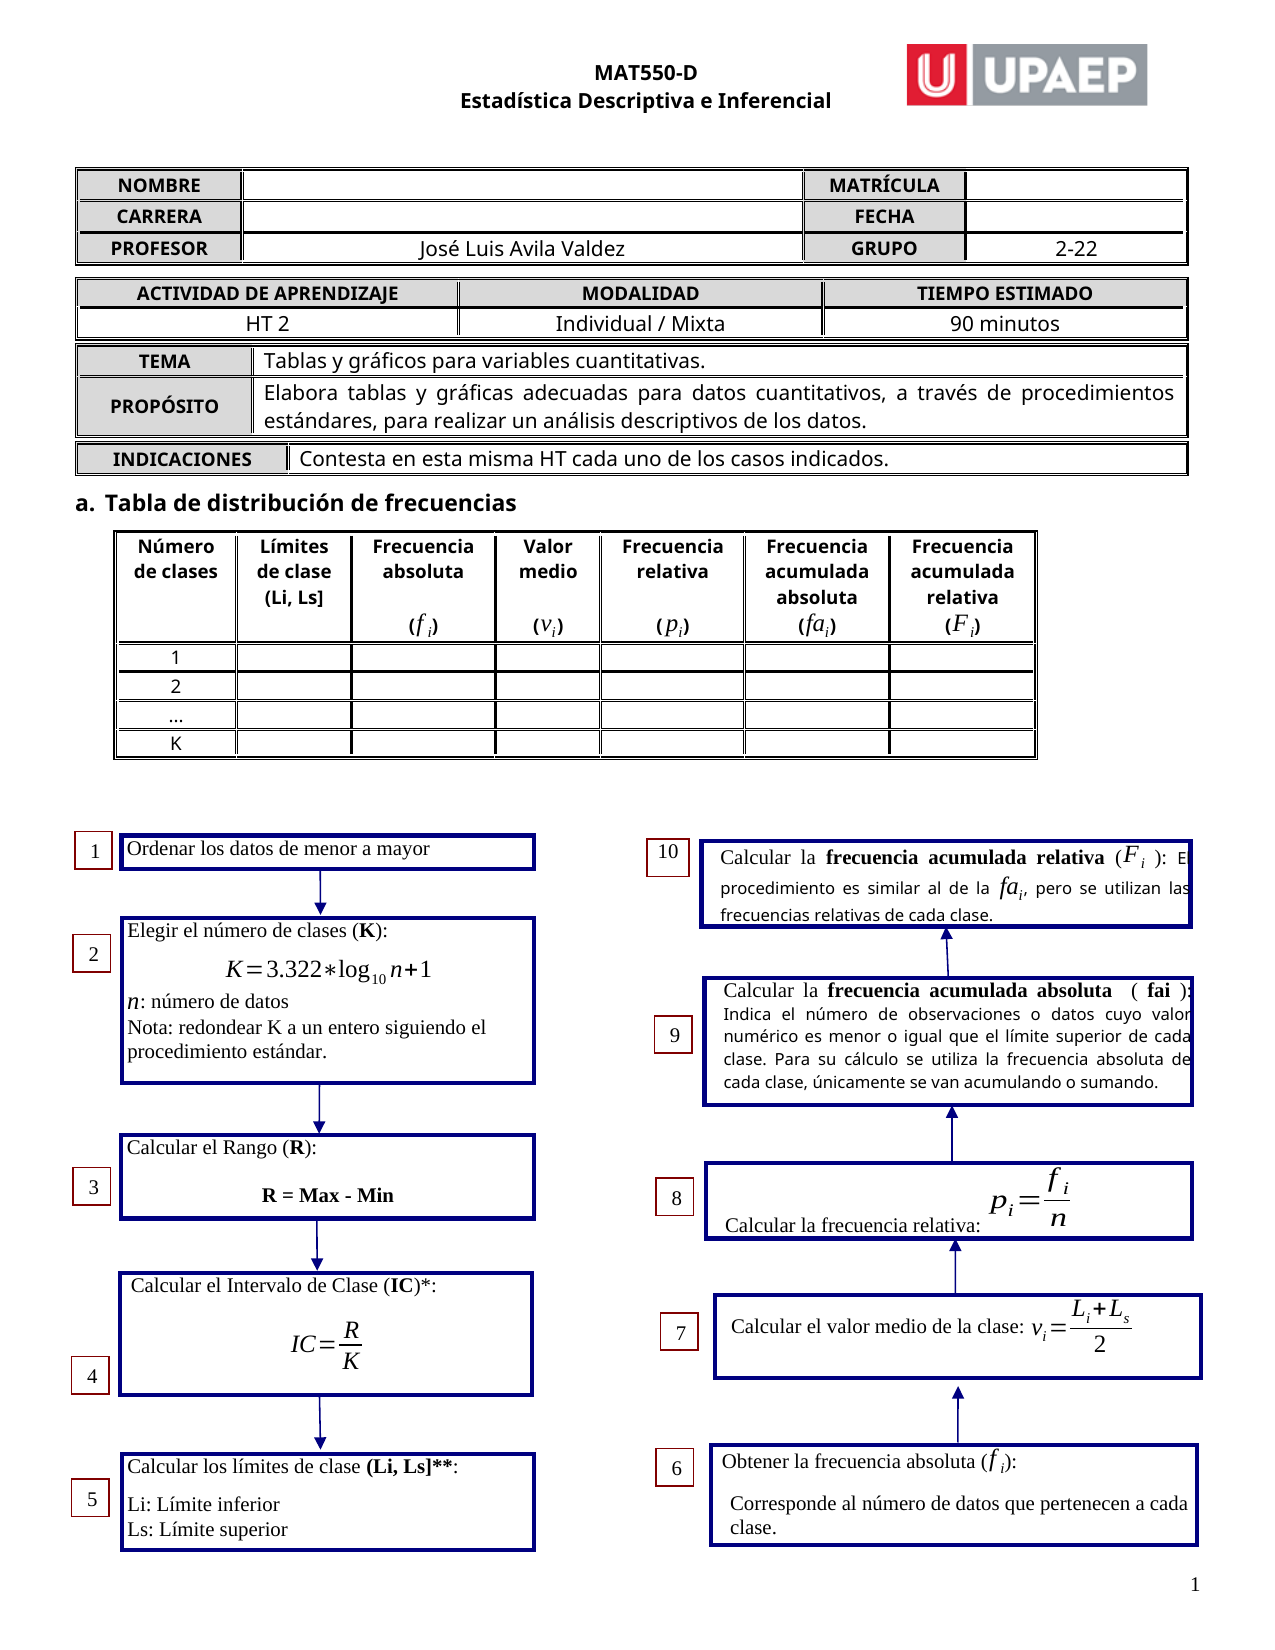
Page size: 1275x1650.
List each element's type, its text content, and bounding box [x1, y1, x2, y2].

table_header Contesta en esta misma HT cada uno de los casos indicados. [288, 444, 1186, 473]
table_cell [602, 645, 743, 670]
table_cell [601, 731, 745, 756]
table_cell [745, 731, 889, 756]
table_cell [244, 202, 802, 231]
table_cell Individual / Mixta [459, 309, 823, 337]
table_cell [746, 702, 888, 727]
table_cell [497, 645, 599, 670]
table_header Frecuencia absoluta () [351, 532, 495, 641]
table_cell 1 [117, 641, 235, 670]
table_cell FECHA [805, 202, 964, 231]
table_cell [602, 673, 743, 699]
table_cell [238, 645, 350, 670]
table_header Valor medio () [495, 533, 601, 641]
table_cell [238, 702, 350, 727]
table_header Límites de clase (Li, Ls] [237, 533, 351, 641]
table_cell 2-22 [966, 231, 1187, 262]
picture [906, 44, 1148, 107]
table_cell [353, 673, 494, 699]
table_header MATRÍCULA [803, 170, 966, 199]
table_cell [746, 673, 888, 699]
table_cell [238, 673, 350, 699]
table_cell [495, 731, 601, 756]
table_cell José Luis Avila Valdez [242, 233, 803, 262]
table_cell 90 minutos [823, 306, 1187, 337]
table_cell PROFESOR [76, 231, 242, 262]
table_cell [891, 670, 1034, 699]
table_cell [602, 702, 743, 727]
table_cell [497, 673, 599, 699]
table_header MODALIDAD [459, 280, 823, 306]
table_header [242, 170, 803, 199]
table_cell [891, 641, 1035, 670]
table_cell PROPÓSITO [78, 375, 252, 435]
table_cell [497, 702, 599, 727]
table_header ACTIVIDAD DE APRENDIZAJE [78, 280, 458, 306]
table_header [966, 171, 1186, 199]
table_cell CARRERA [78, 199, 241, 231]
table_cell 2 [117, 670, 235, 699]
table_cell Elabora tablas y gráficas adecuadas para datos cuantitativos, a través de procedimientos estándares, para realizar un análisis descriptivos de los datos. [253, 375, 1186, 435]
table_cell HT 2 [76, 306, 458, 337]
table_cell GRUPO [803, 233, 966, 262]
table_cell [237, 731, 351, 756]
table_header Frecuencia acumulada absoluta () [745, 533, 889, 641]
table_cell K [117, 728, 237, 756]
table_cell ... [115, 699, 237, 727]
table_header Frecuencia acumulada relativa () [889, 533, 1034, 641]
table_header TIEMPO ESTIMADO [823, 280, 1186, 306]
table_cell [889, 699, 1036, 727]
table_cell [967, 199, 1186, 231]
table_cell [889, 728, 1035, 756]
table_header Tablas y gráficos para variables cuantitativas. [253, 347, 1186, 375]
table_cell [353, 645, 494, 670]
table_header Número de clases [117, 533, 237, 641]
table_cell [351, 731, 495, 756]
table_header INDICACIONES [78, 445, 288, 473]
table_cell [746, 645, 888, 670]
table_cell [353, 702, 494, 727]
table_header TEMA [78, 347, 252, 375]
table_header NOMBRE [78, 171, 242, 199]
list Tabla de distribución de frecuencias [75, 487, 1170, 519]
table_header Frecuencia relativa () [601, 533, 745, 641]
